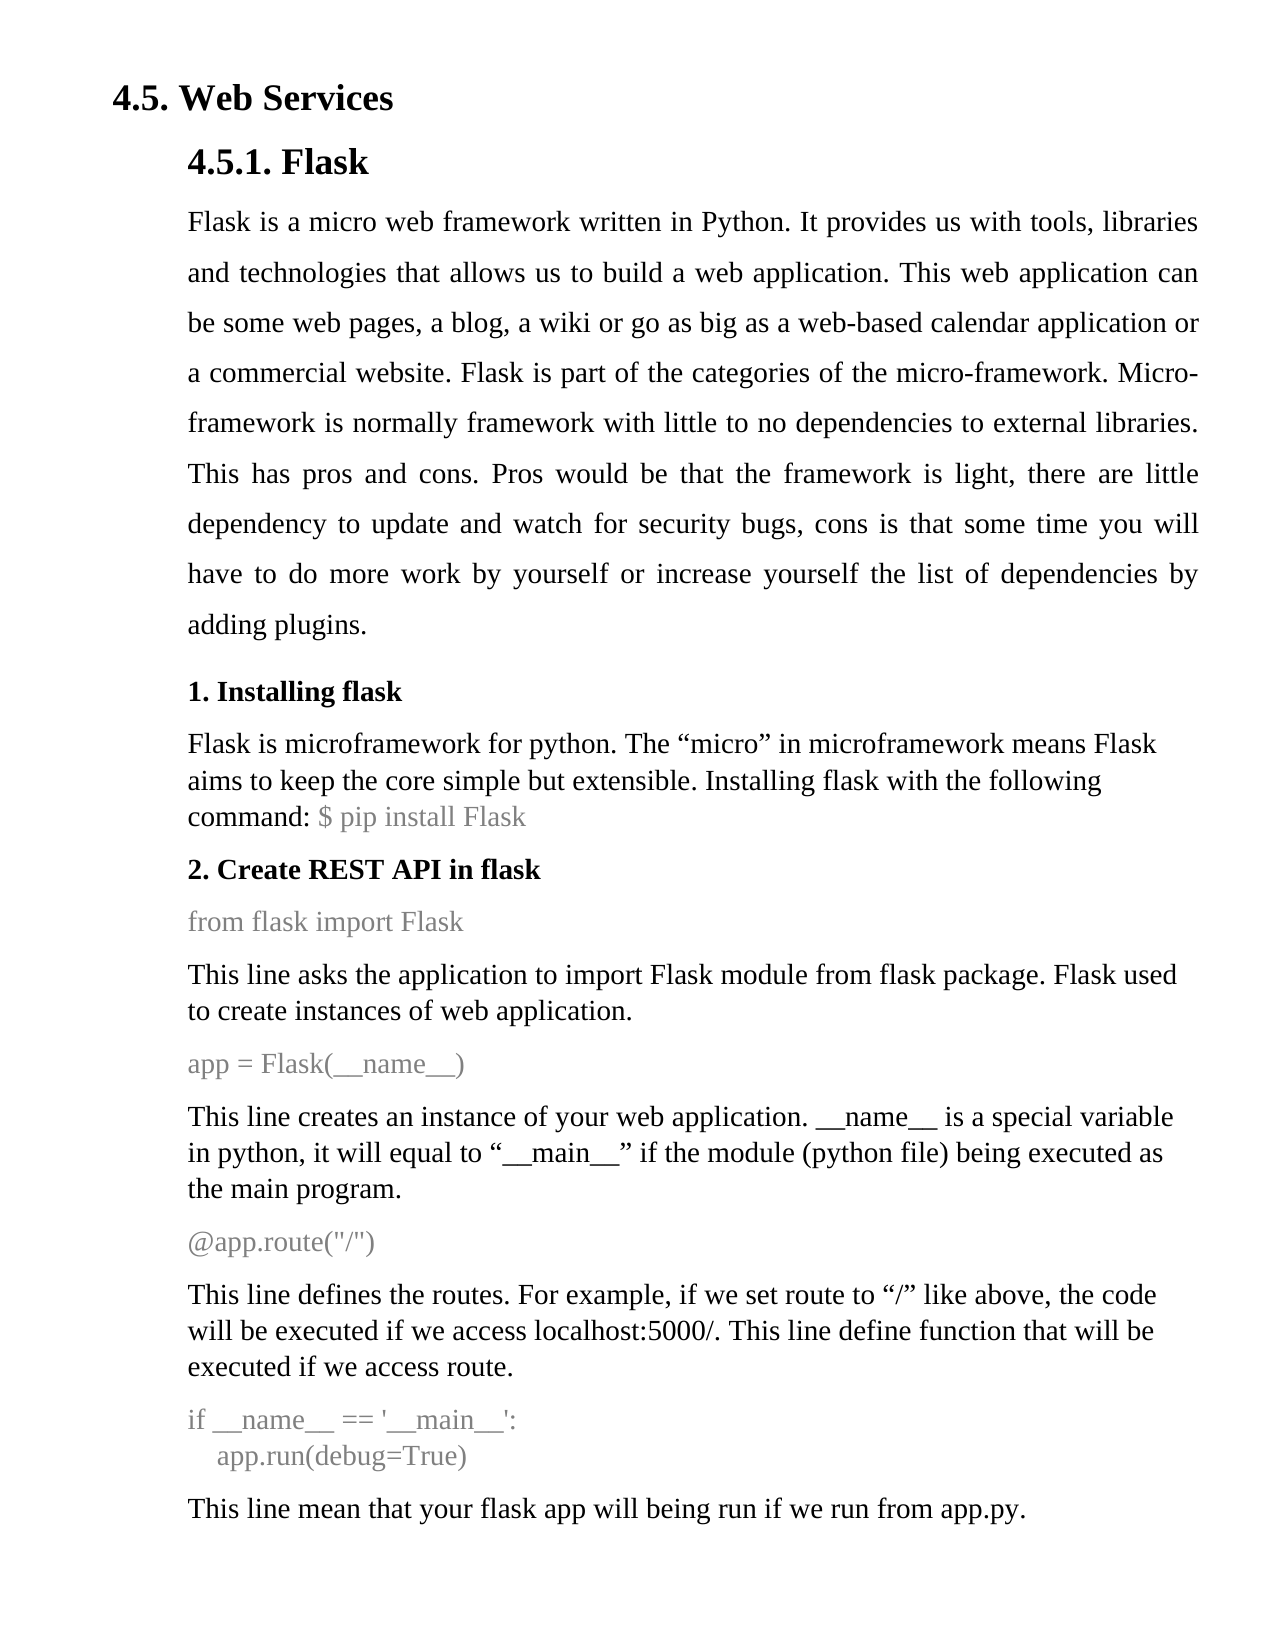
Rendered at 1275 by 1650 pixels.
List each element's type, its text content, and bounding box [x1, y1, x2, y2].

text from flask import Flask [187, 904, 1200, 938]
text 2. Create REST API in flask [187, 852, 1200, 885]
text 1. Installing flask [187, 674, 1200, 707]
text @app.route("/") [187, 1224, 1200, 1258]
text Flask is microframework for python. The “micro” in microframework means Flask aims to keep the core simple but extensible. Installing flask with the following command: $ pip install Flask [187, 727, 1200, 832]
list 4.5. Web Services [112, 75, 1200, 118]
text This line mean that your flask app will being run if we run from app.py. [187, 1491, 1200, 1525]
text This line asks the application to import Flask module from flask package. Flask used to create instances of web application. [187, 957, 1200, 1027]
text if __name__ == '__main__': app.run(debug=True) [187, 1402, 1200, 1472]
text This line defines the routes. For example, if we set route to “/” like above, the code will be executed if we access localhost:5000/. This line define function that will be executed if we access route. [187, 1277, 1200, 1383]
text app = Flask(__name__) [187, 1046, 1200, 1080]
list Flask is a micro web framework written in Python. It provides us with tools, libraries and technologies that allows us to build a web application. This web application can be some web pages, a blog, a wiki or go as big as a web-based calendar application or a commercial website. Flask is part of the categories of the micro-framework. Micro-framework is normally framework with little to no dependencies to external libraries. This has pros and cons. Pros would be that the framework is light, there are little dependency to update and watch for security bugs, cons is that some time you will have to do more work by yourself or increase yourself the list of dependencies by adding plugins. [187, 204, 1200, 640]
text This line creates an instance of your web application. __name__ is a special variable in python, it will equal to “__main__” if the module (python file) being executed as the main program. [187, 1099, 1200, 1205]
list 4.5.1. Flask [187, 140, 1200, 183]
